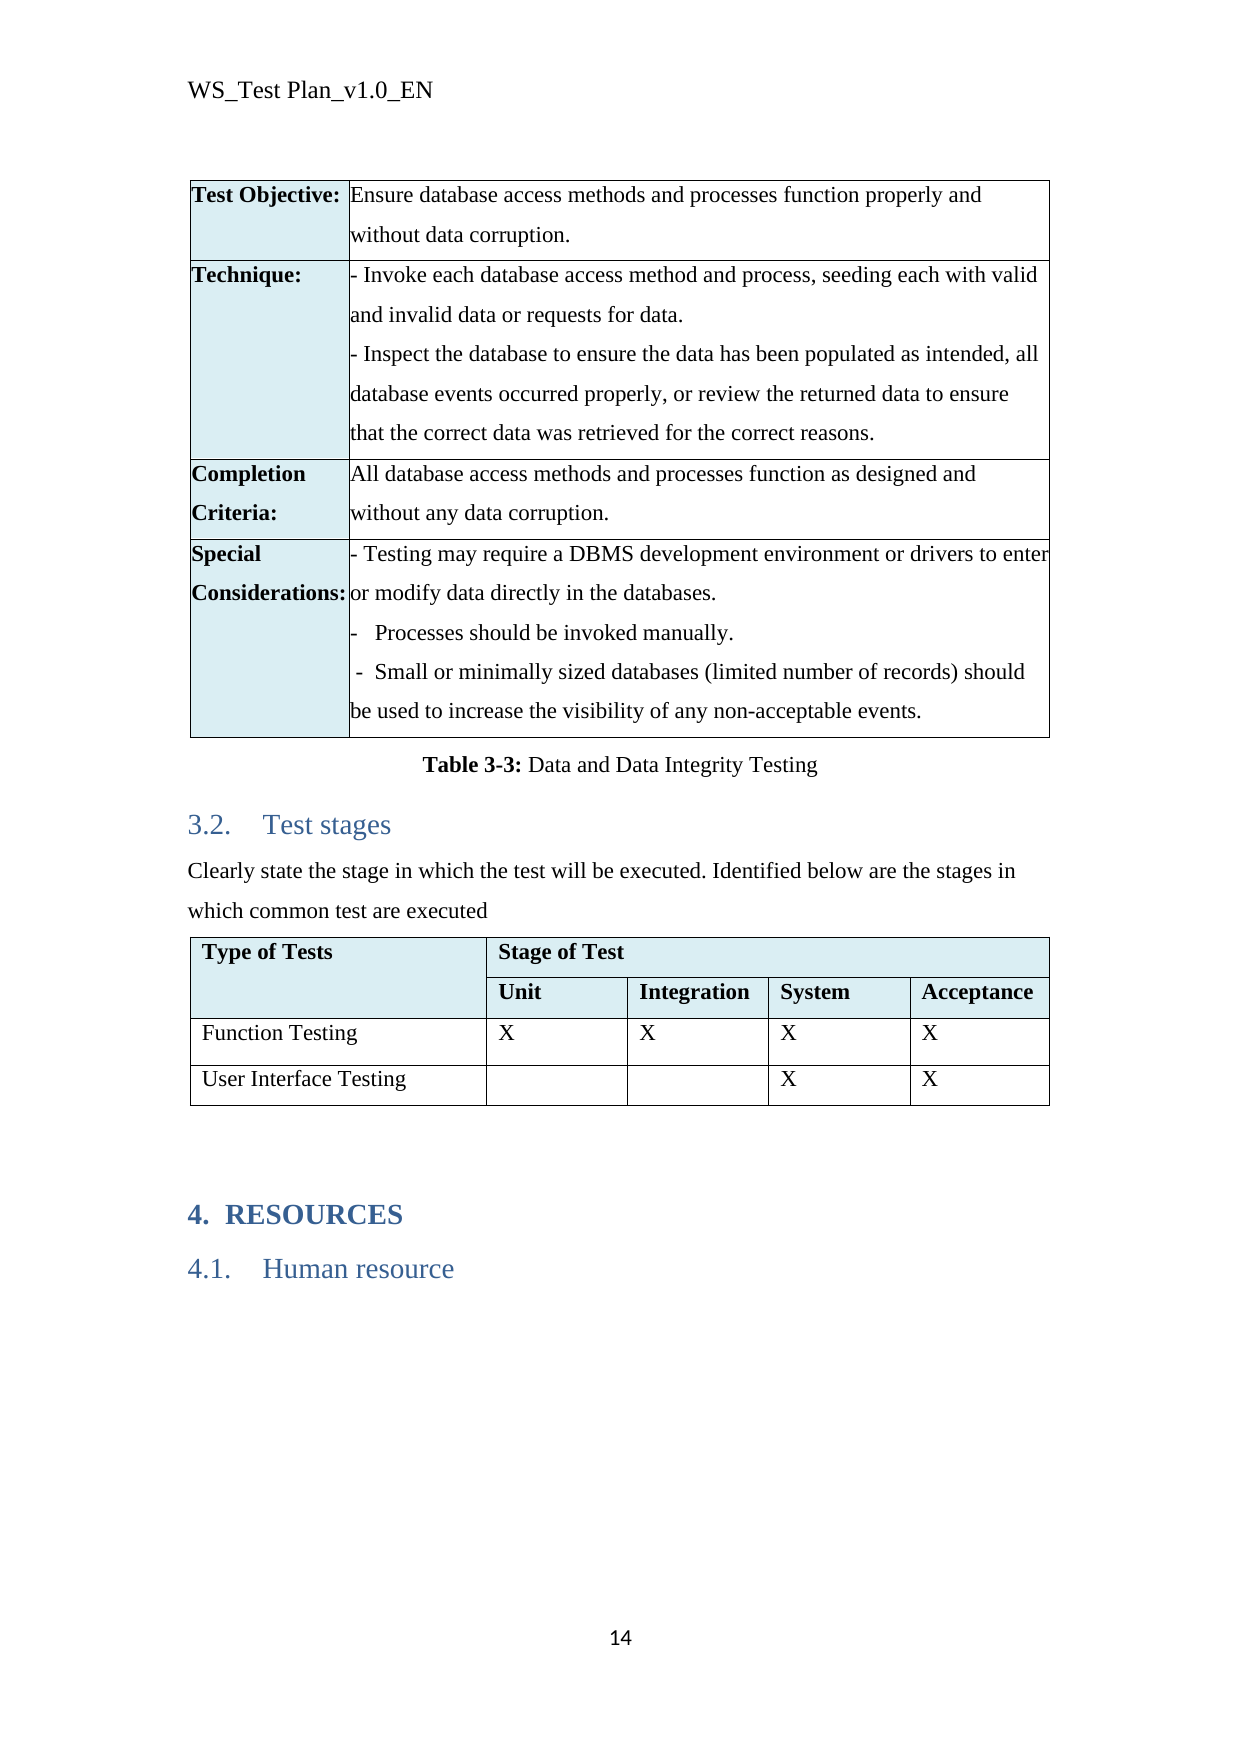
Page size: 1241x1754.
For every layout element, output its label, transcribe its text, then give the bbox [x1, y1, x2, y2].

table_cell Function Testing [191, 1019, 486, 1064]
table_cell System [769, 978, 910, 1018]
table_cell - Invoke each database access method and process, seeding each with valid and invalid data or requests for data. - Inspect the database to ensure the data has been populated as intended, all database events occurred properly, or review the returned data to ensure that the correct data was retrieved for the correct reasons. [350, 261, 1049, 458]
table_cell Unit [487, 978, 627, 1018]
text Table 3-3: Data and Data Integrity Testing [187, 180, 1053, 777]
table_cell Completion Criteria: [191, 460, 349, 538]
table_cell X [487, 1019, 627, 1064]
table_cell X [769, 1066, 910, 1105]
table_cell Technique: [191, 261, 349, 458]
table_header Stage of Test [487, 938, 1049, 977]
text Clearly state the stage in which the test will be executed. Identified below are the stages in which common test are executed [187, 858, 1053, 923]
table_cell All database access methods and processes function as designed and without any data corruption. [350, 460, 1049, 538]
table_cell Acceptance [911, 978, 1049, 1018]
table_cell X [911, 1066, 1049, 1105]
table_cell User Interface Testing [191, 1066, 486, 1105]
table_cell Special Considerations: [191, 540, 349, 737]
table_cell X [628, 1019, 768, 1064]
table_cell Integration [628, 978, 768, 1018]
table_cell [487, 1066, 627, 1105]
table_cell X [911, 1019, 1049, 1064]
table_header Type of Tests [191, 938, 486, 1018]
subtitle RESOURCES [187, 1197, 1053, 1230]
table_header Test Objective: [191, 181, 349, 260]
subtitle Test stages [187, 807, 1053, 841]
subtitle Human resource [187, 1251, 1053, 1285]
table_cell - Testing may require a DBMS development environment or drivers to enter or modify data directly in the databases. - Processes should be invoked manually. - Small or minimally sized databases (limited number of records) should be used to increase the visibility of any non-acceptable events. [350, 540, 1049, 737]
table_header Ensure database access methods and processes function properly and without data corruption. [350, 181, 1049, 260]
table_cell [628, 1066, 768, 1105]
table_cell X [769, 1019, 910, 1064]
